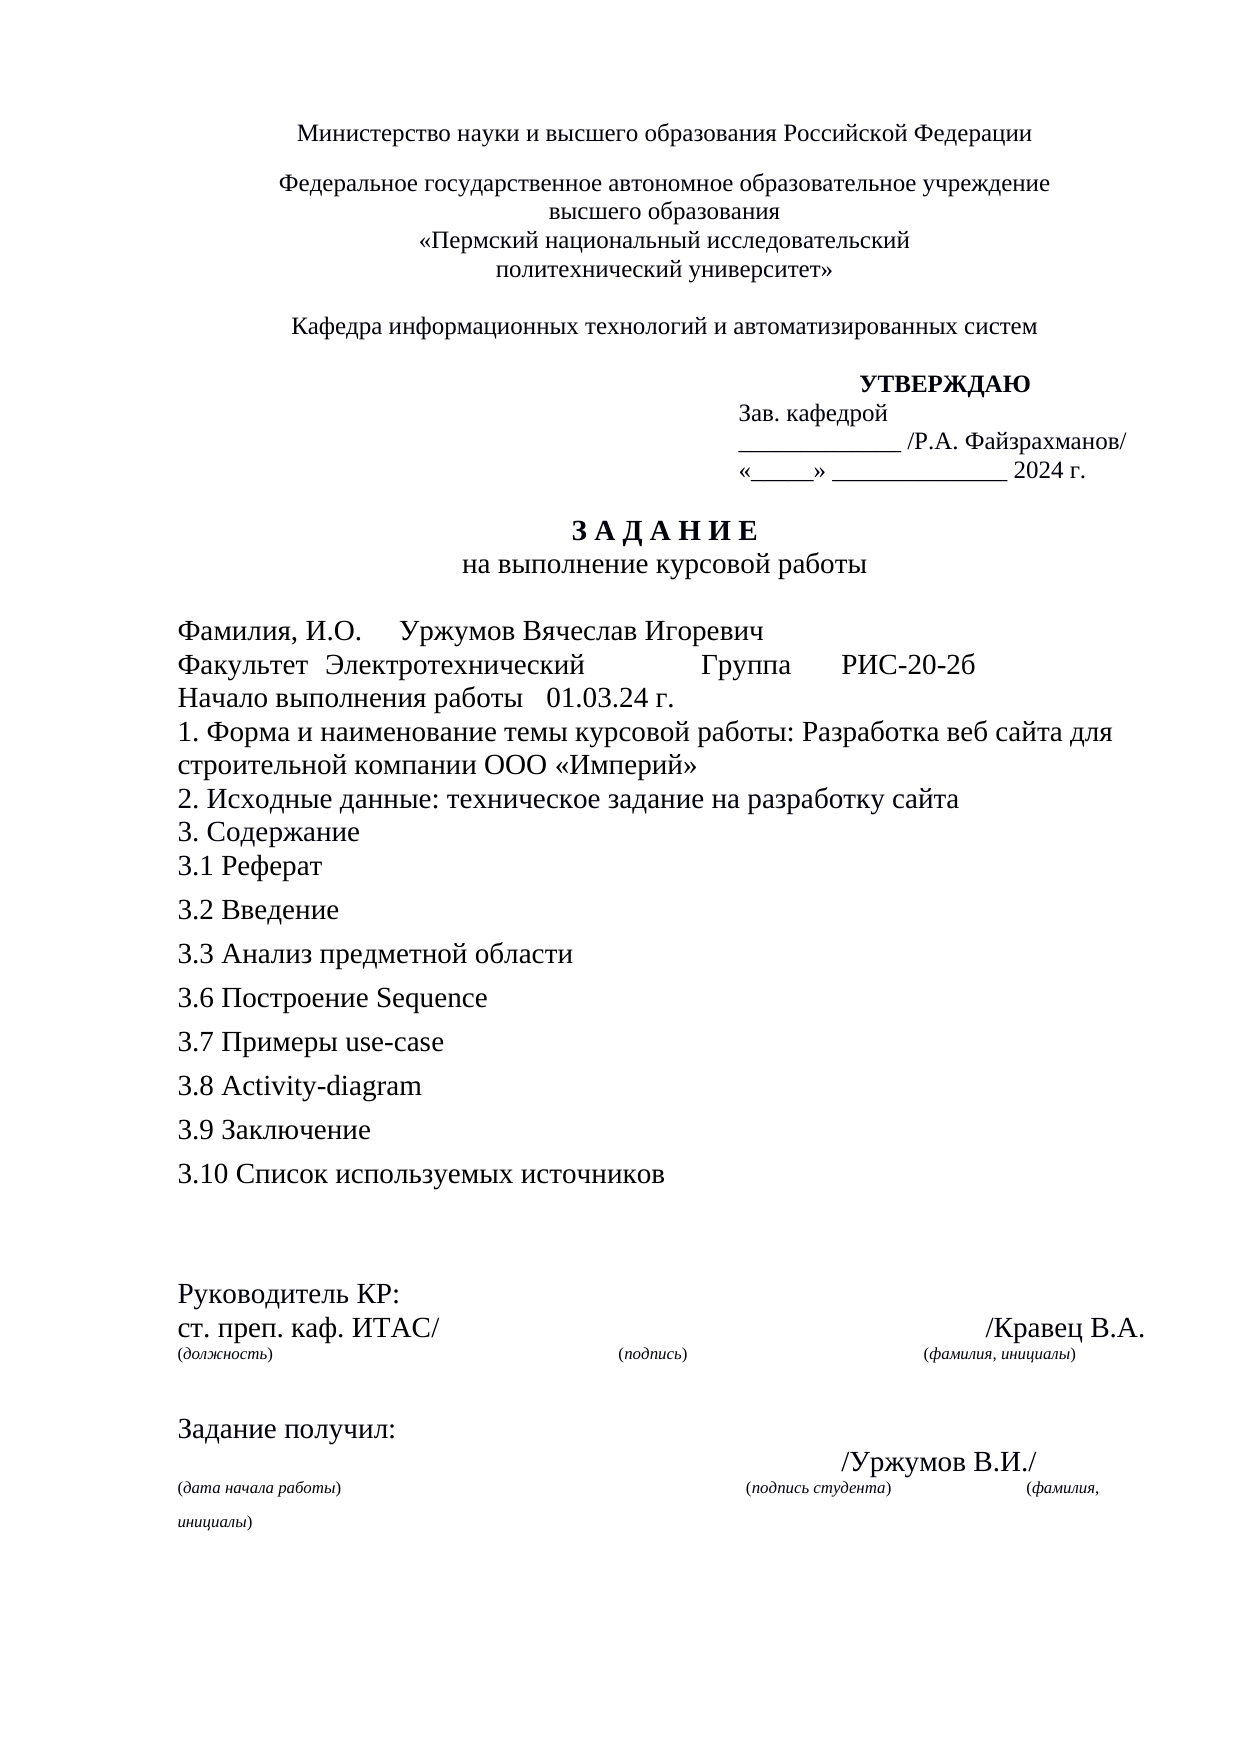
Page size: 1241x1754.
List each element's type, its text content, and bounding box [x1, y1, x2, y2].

text 2. Исходные данные: техническое задание на разработку сайта [177, 781, 1152, 814]
text 3.8 Activity-diagram [177, 1068, 1152, 1101]
text /Уржумов В.И./ [177, 1444, 1152, 1478]
text высшего образования [177, 196, 1152, 225]
text Факультет Электротехнический Группа РИС-20-2б [177, 647, 1152, 680]
text «_____» ______________ 2024 г. [738, 455, 1152, 484]
text 3.3 Анализ предметной области [177, 936, 1152, 969]
text ст. преп. каф. ИТАС/ /Кравец В.А. (должность) (подпись) (фамилия, инициалы) [177, 1310, 1152, 1377]
text З А Д А Н И Е [177, 513, 1152, 546]
text 3.7 Примеры use-case [177, 1024, 1152, 1057]
text УТВЕРЖДАЮ [738, 369, 1152, 398]
text Зав. кафедрой [738, 398, 1152, 426]
text политехнический университет» [177, 254, 1152, 283]
text 3.10 Список используемых источников [177, 1156, 1152, 1189]
text Министерство науки и высшего образования Российской Федерации [177, 118, 1152, 147]
text Руководитель КР: [177, 1277, 1152, 1310]
text Кафедра информационных технологий и автоматизированных систем [177, 311, 1152, 340]
text «Пермский национальный исследовательский [177, 225, 1152, 254]
text (дата начала работы) (подпись студента) (фамилия, инициалы) [177, 1478, 1152, 1545]
text 3. Содержание [177, 814, 1152, 848]
text 3.9 Заключение [177, 1112, 1152, 1145]
text Федеральное государственное автономное образовательное учреждение [177, 168, 1152, 196]
text на выполнение курсовой работы [177, 546, 1152, 580]
text Фамилия, И.О. Уржумов Вячеслав Игоревич [177, 613, 1152, 647]
text 3.6 Построение Sequence [177, 980, 1152, 1013]
text 1. Форма и наименование темы курсовой работы: Разработка веб сайта для строительной компании ООО «Империй» [177, 714, 1152, 781]
text Задание получил: [177, 1411, 1152, 1444]
text 3.2 Введение [177, 892, 1152, 926]
text Начало выполнения работы 01.03.24 г. [177, 680, 1152, 714]
text 3.1 Реферат [177, 848, 1152, 882]
text _____________ /Р.А. Файзрахманов/ [738, 426, 1152, 455]
